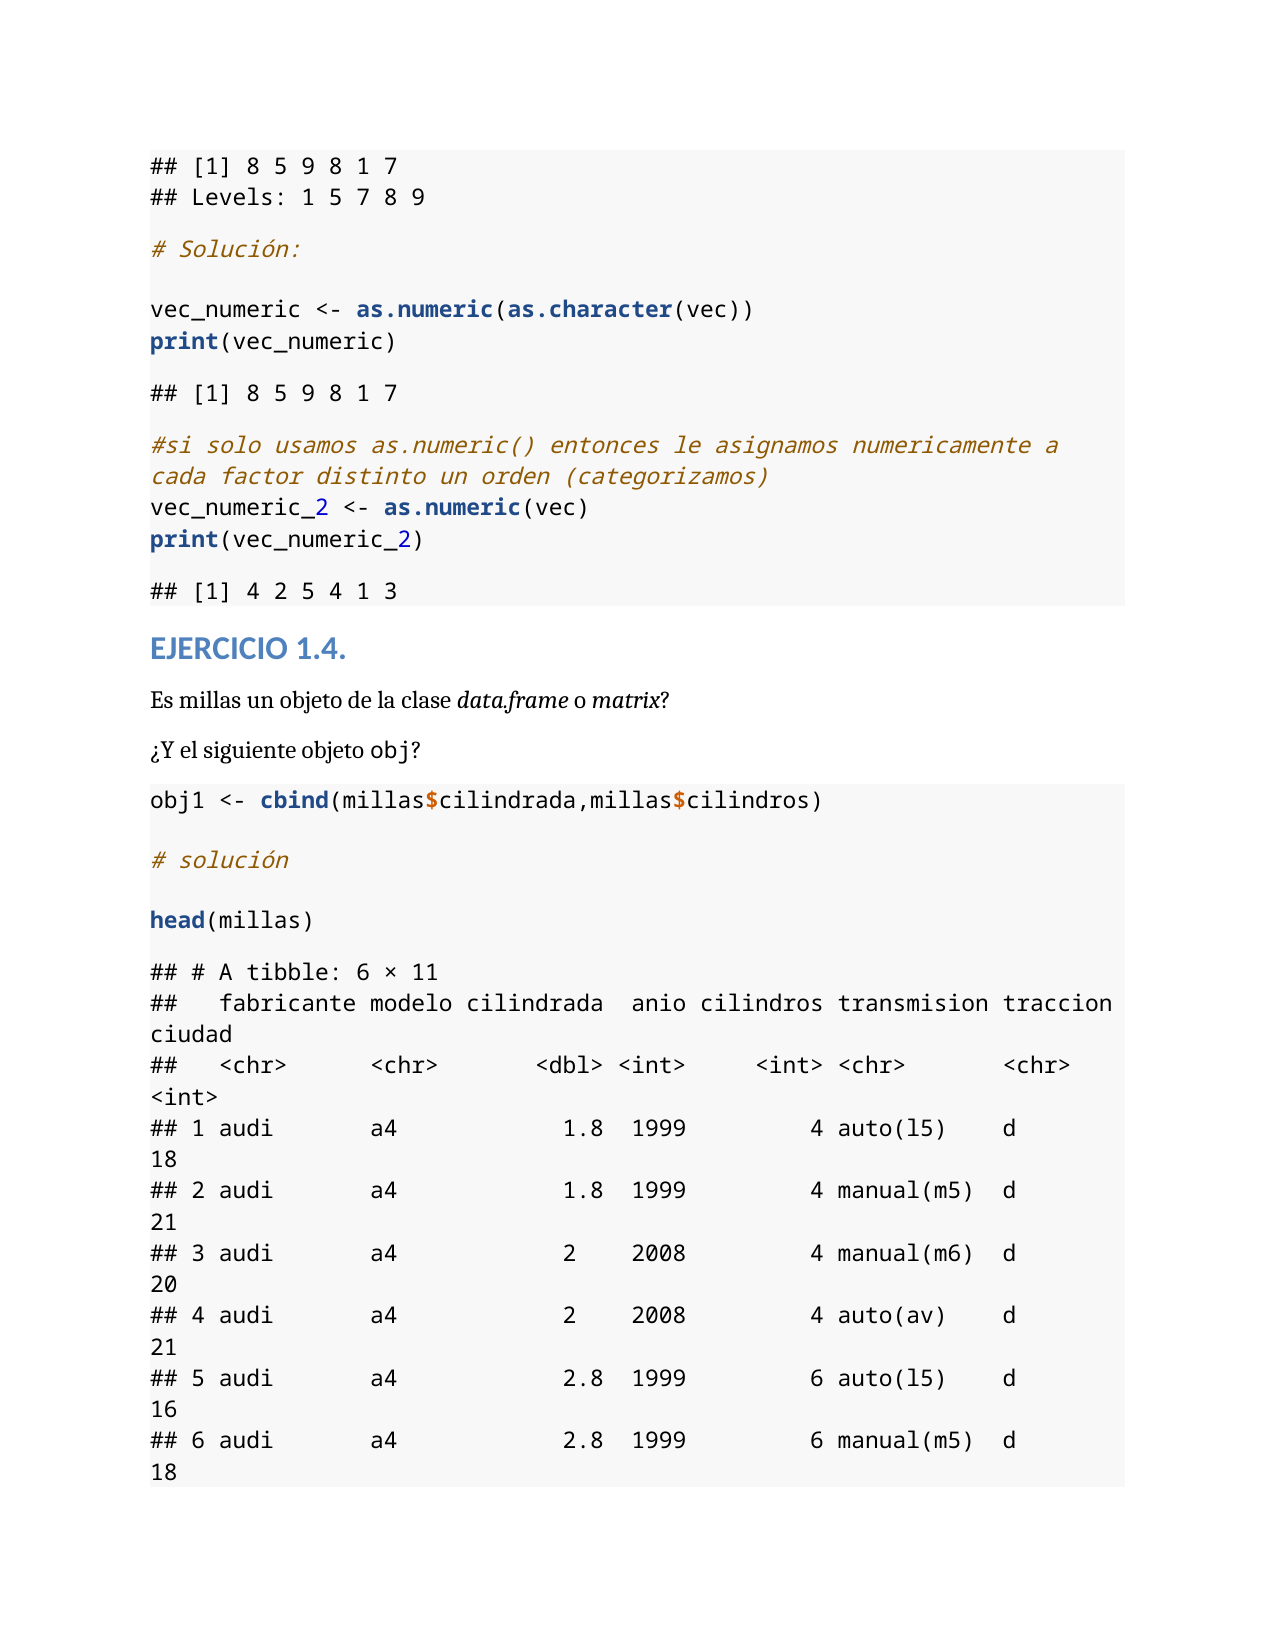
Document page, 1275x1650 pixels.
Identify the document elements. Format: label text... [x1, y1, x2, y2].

text Es millas un objeto de la clase data.frame o matrix? [150, 686, 1125, 715]
text #si solo usamos as.numeric() entonces le asignamos numericamente a cada factor distinto un orden (categorizamos) vec_numeric_2 <- as.numeric(vec) print(vec_numeric_2) [150, 429, 1125, 554]
text ¿Y el siguiente objeto obj? [150, 734, 1125, 765]
text obj1 <- cbind(millas$cilindrada,millas$cilindros) # solución head(millas) [150, 784, 1125, 935]
subtitle EJERCICIO 1.4. [150, 627, 1125, 667]
text ## [1] 8 5 9 8 1 7 [150, 377, 1125, 408]
text # Solución: vec_numeric <- as.numeric(as.character(vec)) print(vec_numeric) [150, 233, 1125, 356]
text ## [1] 8 5 9 8 1 7 ## Levels: 1 5 7 8 9 [150, 150, 1125, 212]
text ## [1] 4 2 5 4 1 3 [150, 574, 1125, 606]
